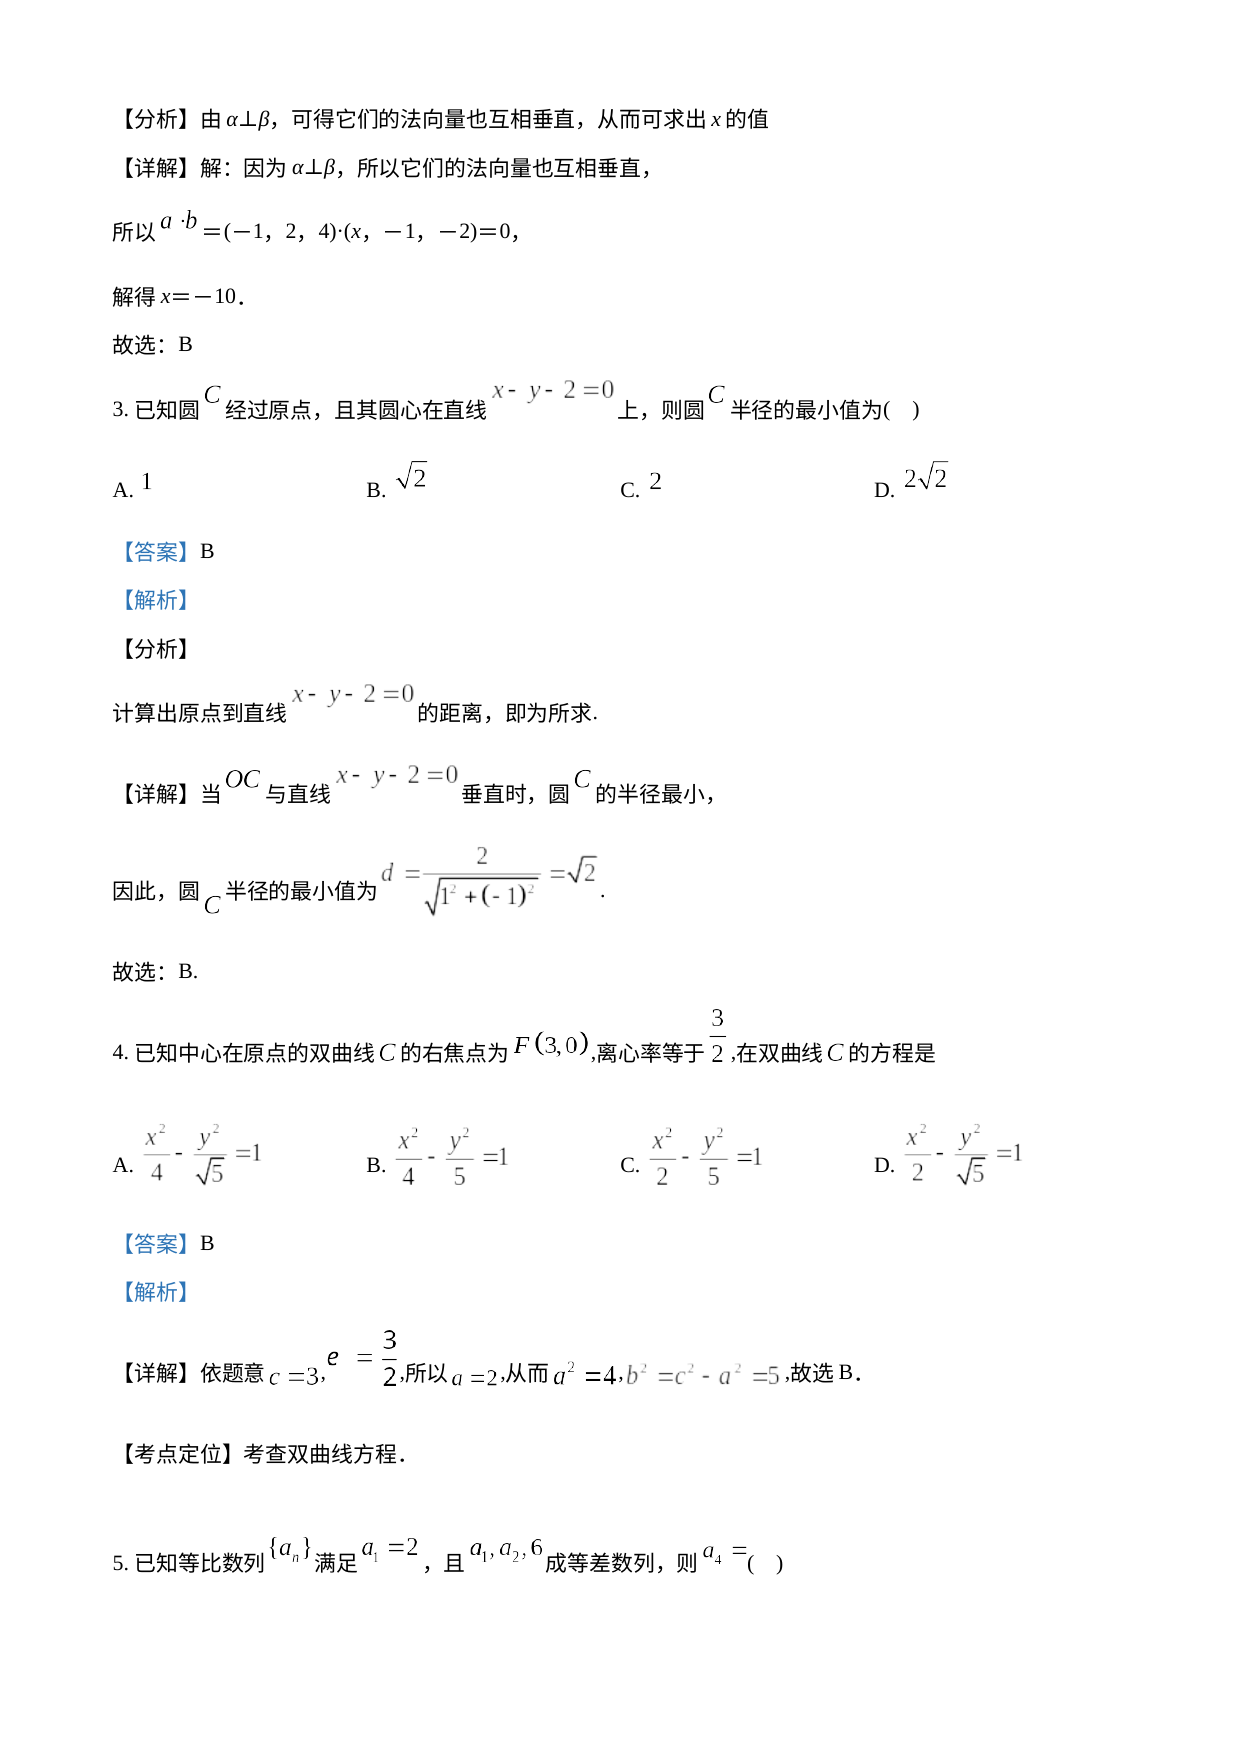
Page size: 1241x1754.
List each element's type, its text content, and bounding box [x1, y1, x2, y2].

text 解得x＝－10． [112, 279, 1128, 312]
text 3. 已知圆经过原点，且其圆心在直线上，则圆半径的最小值为( ) [112, 376, 1128, 441]
text 故选：B. [112, 954, 1128, 987]
text 因此，圆半径的最小值为. [112, 841, 1128, 939]
text 【分析】 [112, 631, 1128, 664]
text 【详解】当与直线垂直时，圆的半径最小， [112, 760, 1128, 825]
text 【解析】 [112, 583, 1128, 615]
text 【详解】依题意,,所以,从而,,故选B． [112, 1323, 1128, 1420]
text 所以＝(－1，2，4)·(x，－1，－2)＝0， [112, 198, 1128, 263]
text 5. 已知等比数列满足，且成等差数列，则( ) [112, 1530, 1128, 1595]
text 【解析】 [112, 1274, 1128, 1307]
text 4. 已知中心在原点的双曲线的右焦点为,离心率等于,在双曲线的方程是 [112, 1003, 1128, 1100]
text 【答案】B [112, 534, 1128, 567]
text 【考点定位】考查双曲线方程． [112, 1436, 1128, 1469]
text 【分析】由α⊥β，可得它们的法向量也互相垂直，从而可求出x的值 [112, 102, 1128, 134]
text 【答案】B [112, 1226, 1128, 1259]
text 故选：B [112, 328, 1128, 360]
text A. B. C. D. [112, 457, 1128, 522]
text 【详解】解：因为α⊥β，所以它们的法向量也互相垂直， [112, 150, 1128, 183]
text 计算出原点到直线的距离，即为所求. [112, 679, 1128, 744]
text A. B. C. D. [112, 1116, 1128, 1214]
